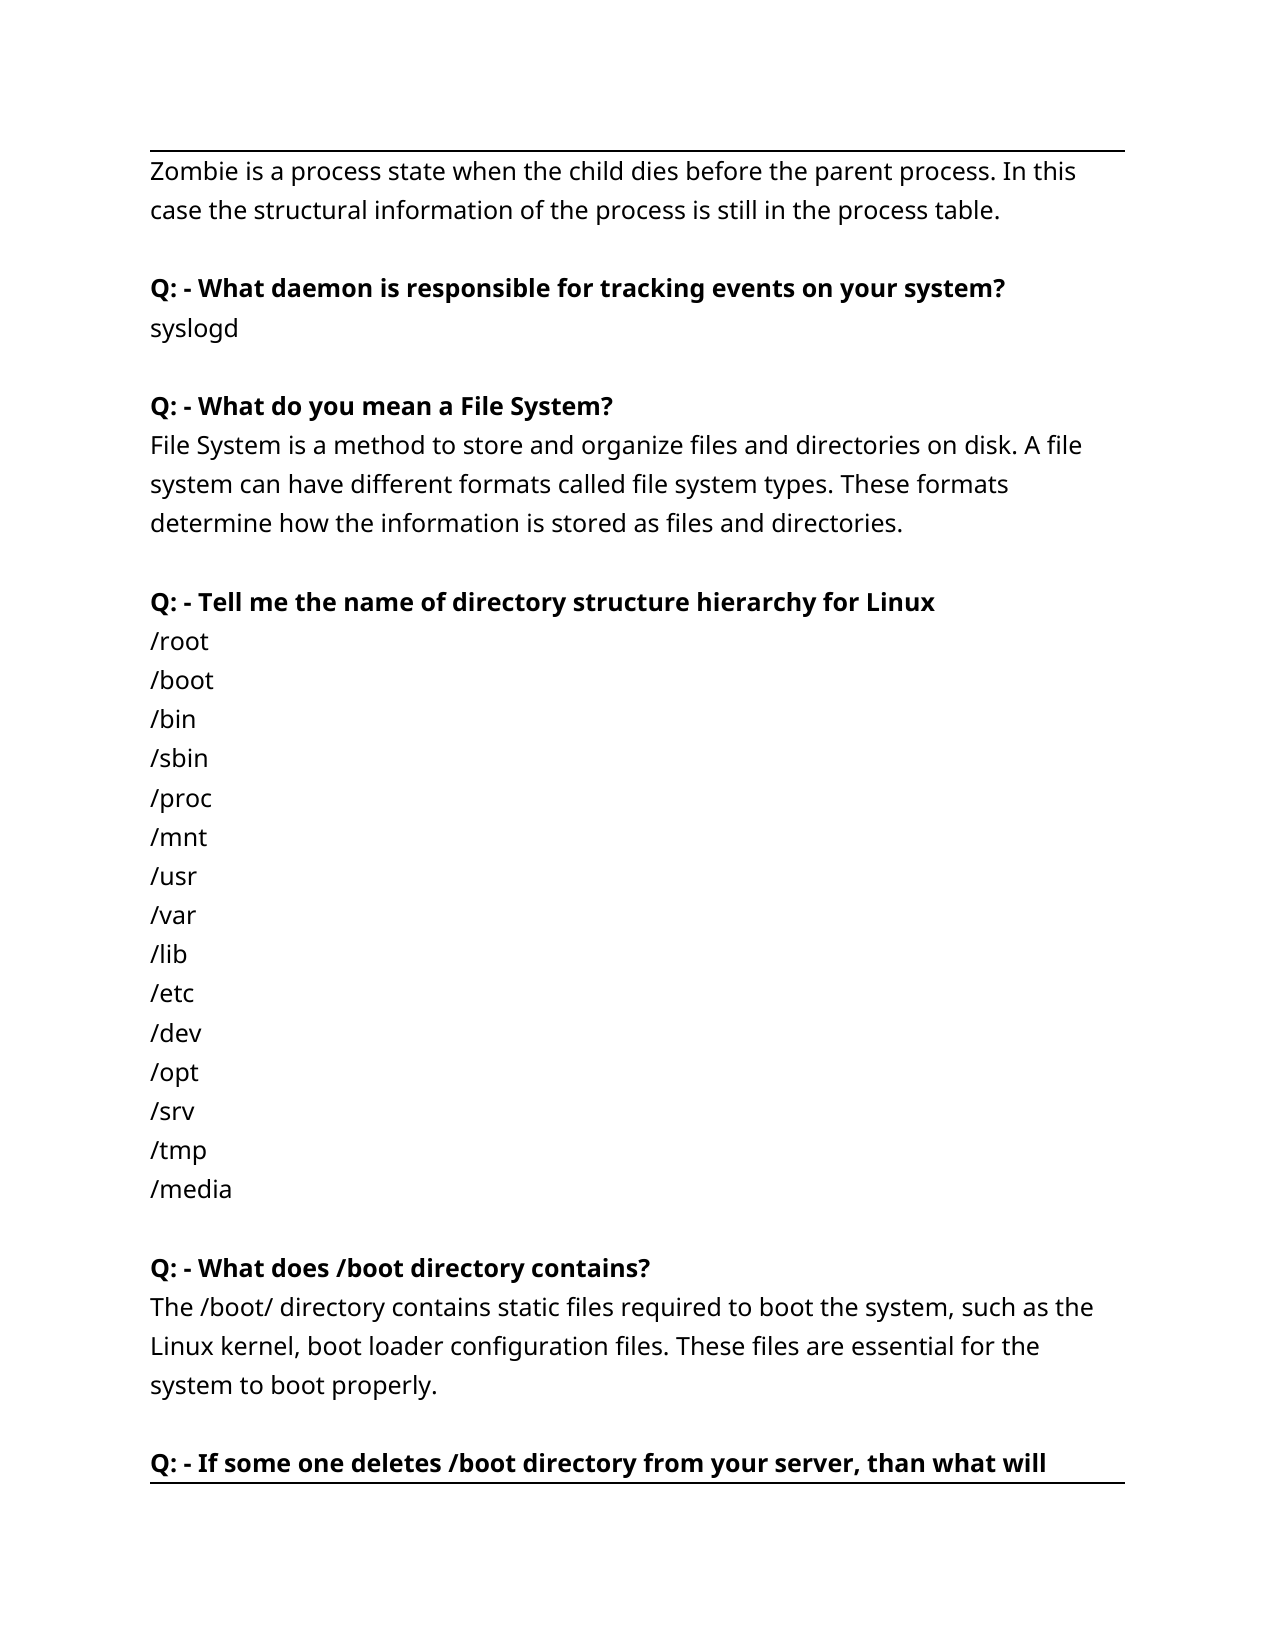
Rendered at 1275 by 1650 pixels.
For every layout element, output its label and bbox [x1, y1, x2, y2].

text [150, 152, 1125, 1482]
